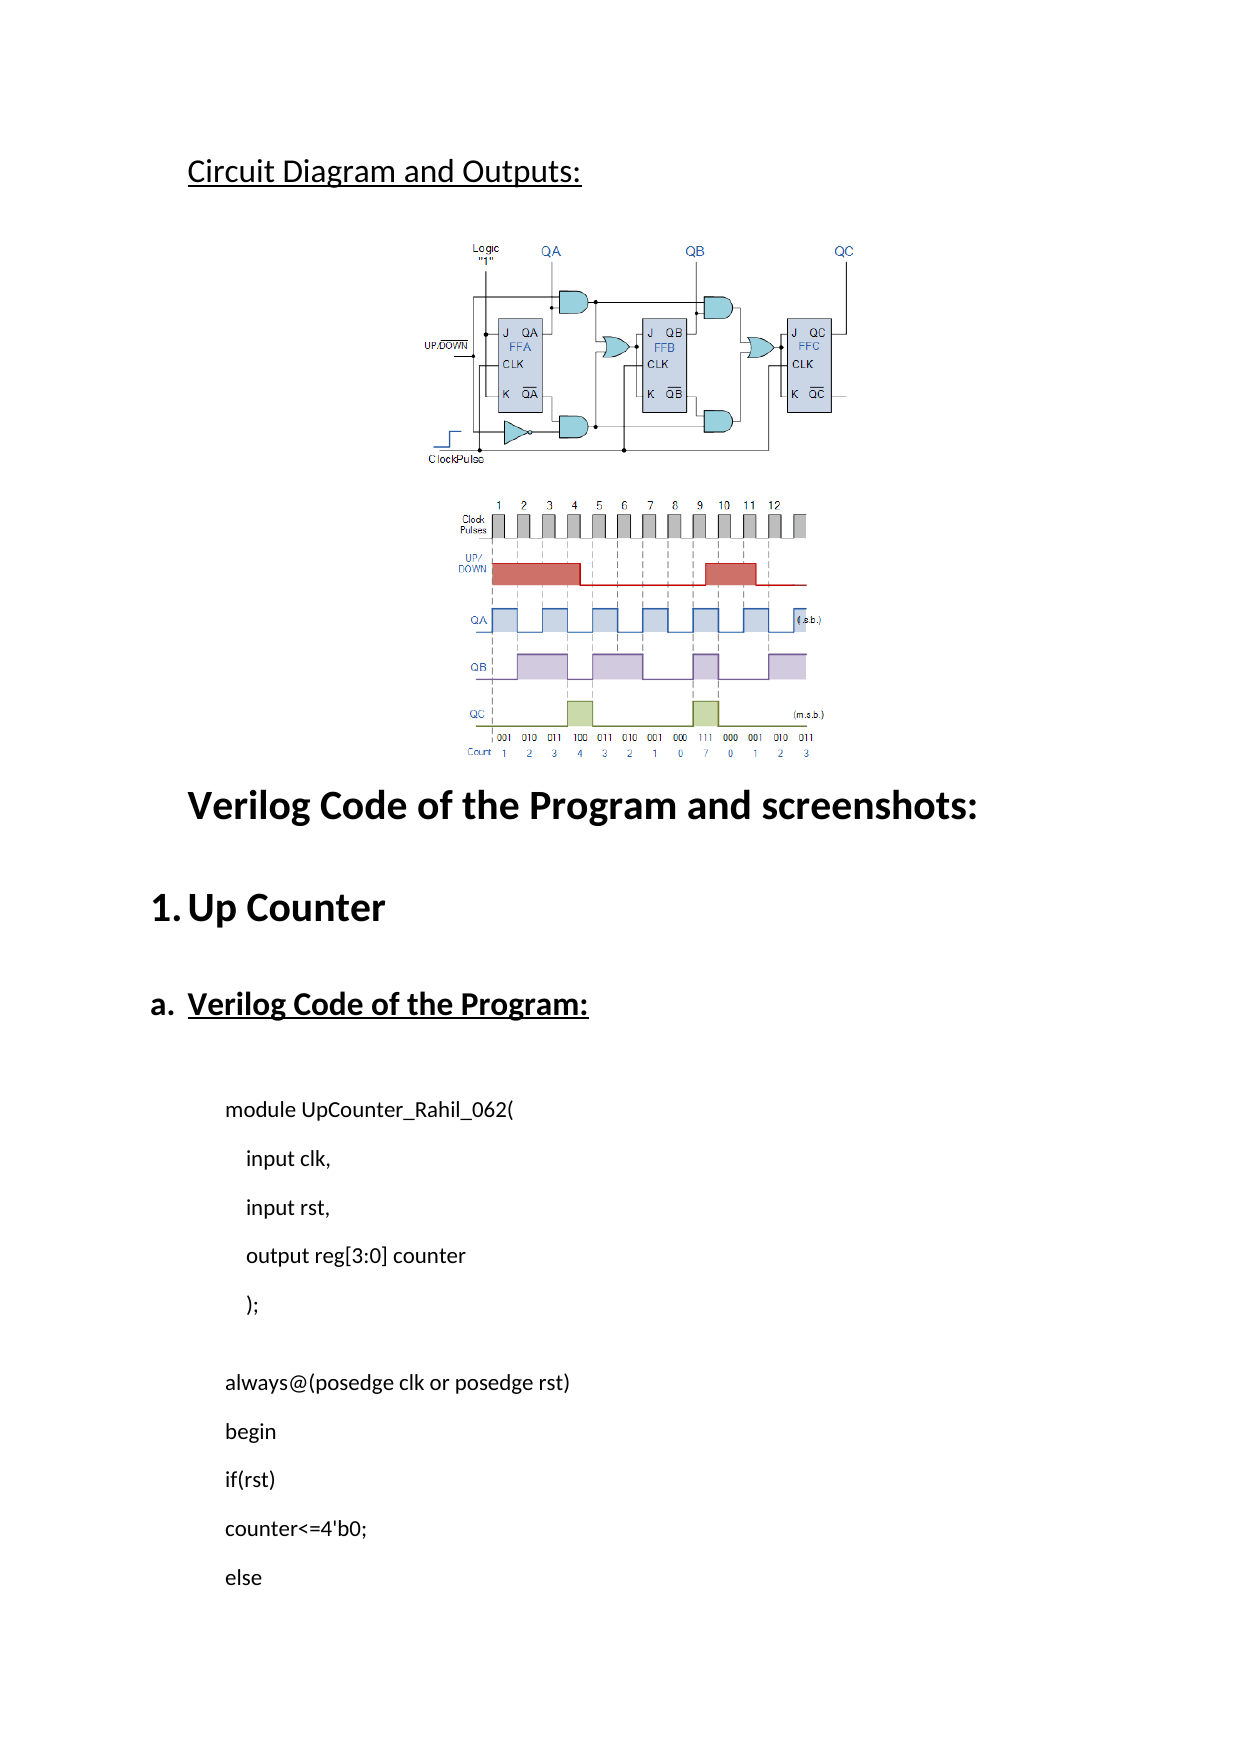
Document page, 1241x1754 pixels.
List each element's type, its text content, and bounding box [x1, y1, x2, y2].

text input rst, [225, 1193, 1090, 1221]
text else [225, 1563, 1090, 1591]
list Up Counter [150, 881, 1090, 932]
list Verilog Code of the Program and screenshots: [187, 779, 1090, 830]
text always@(posedge clk or posedge rst) [225, 1368, 1090, 1396]
text begin [225, 1417, 1090, 1445]
text counter<=4'b0; [225, 1514, 1090, 1542]
picture [424, 240, 854, 759]
text if(rst) [225, 1466, 1090, 1494]
text module UpCounter_Rahil_062( [225, 1095, 1090, 1123]
text input clk, [225, 1144, 1090, 1172]
list Verilog Code of the Program: [150, 982, 1090, 1023]
text Circuit Diagram and Outputs: [150, 150, 1090, 191]
text output reg[3:0] counter [225, 1241, 1090, 1269]
text ); [225, 1290, 1090, 1318]
